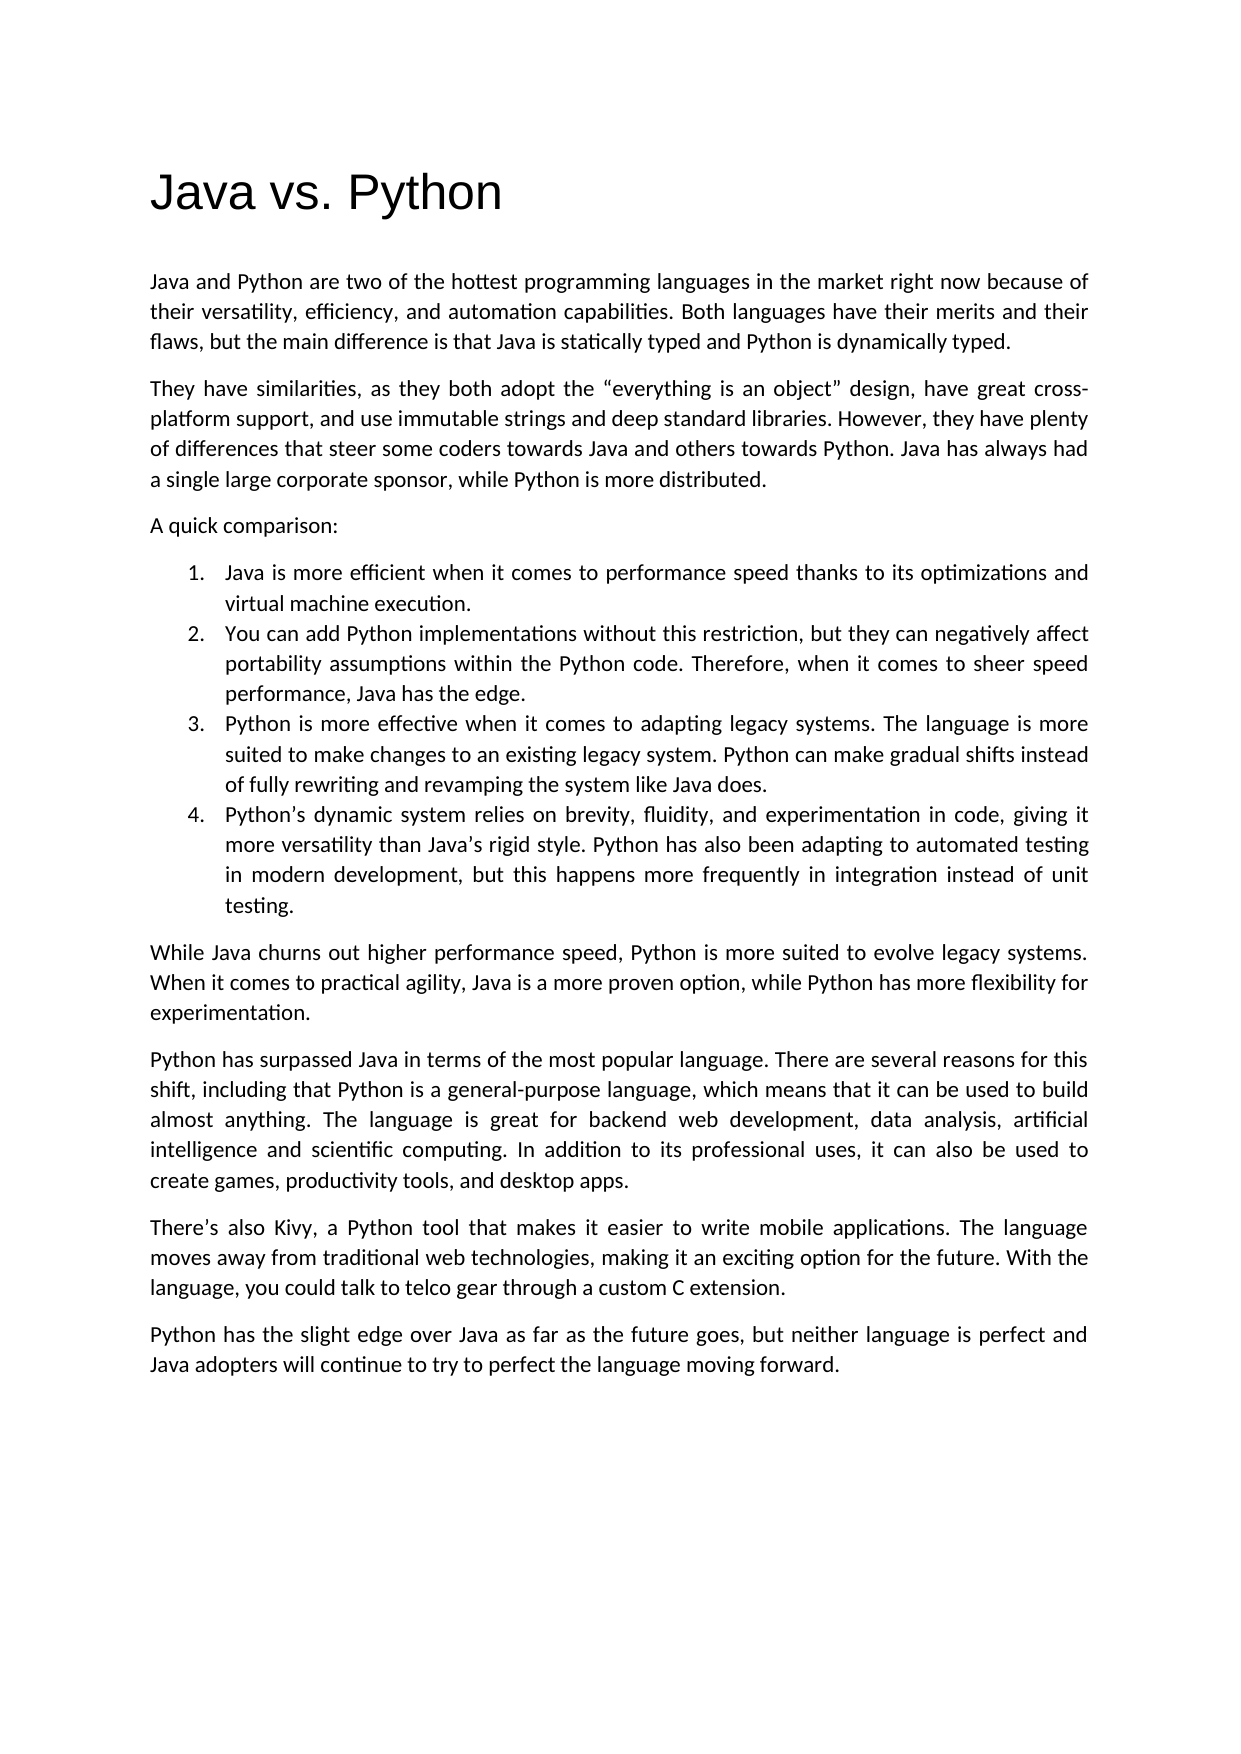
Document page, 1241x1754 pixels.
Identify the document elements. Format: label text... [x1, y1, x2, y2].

list Java is more efficient when it comes to performance speed thanks to its optimizations and virtual machine execution. [187, 558, 1090, 617]
text Java vs. Python [150, 162, 1090, 220]
text Python has the slight edge over Java as far as the future goes, but neither language is perfect and Java adopters will continue to try to perfect the language moving forward. [150, 1320, 1090, 1378]
list Python’s dynamic system relies on brevity, fluidity, and experimentation in code, giving it more versatility than Java’s rigid style. Python has also been adapting to automated testing in modern development, but this happens more frequently in integration instead of unit testing. [187, 800, 1090, 919]
list You can add Python implementations without this restriction, but they can negatively affect portability assumptions within the Python code. Therefore, when it comes to sheer speed performance, Java has the edge. [187, 619, 1090, 707]
text Java and Python are two of the hottest programming languages in the market right now because of their versatility, efficiency, and automation capabilities. Both languages have their merits and their flaws, but the main difference is that Java is statically typed and Python is dynamically typed. [150, 267, 1090, 355]
text While Java churns out higher performance speed, Python is more suited to evolve legacy systems. When it comes to practical agility, Java is a more proven option, while Python has more flexibility for experimentation. [150, 938, 1090, 1026]
text There’s also Kivy, a Python tool that makes it easier to write mobile applications. The language moves away from traditional web technologies, making it an exciting option for the future. With the language, you could talk to telco gear through a custom C extension. [150, 1213, 1090, 1301]
text A quick comparison: [150, 512, 1090, 540]
text Python has surpassed Java in terms of the most popular language. There are several reasons for this shift, including that Python is a general-purpose language, which means that it can be used to build almost anything. The language is great for backend web development, data analysis, artificial intelligence and scientific computing. In addition to its professional uses, it can also be used to create games, productivity tools, and desktop apps. [150, 1045, 1090, 1194]
text They have similarities, as they both adopt the “everything is an object” design, have great cross-platform support, and use immutable strings and deep standard libraries. However, they have plenty of differences that steer some coders towards Java and others towards Python. Java has always had a single large corporate sponsor, while Python is more distributed. [150, 374, 1090, 493]
list Python is more effective when it comes to adapting legacy systems. The language is more suited to make changes to an existing legacy system. Python can make gradual shifts instead of fully rewriting and revamping the system like Java does. [187, 709, 1090, 798]
